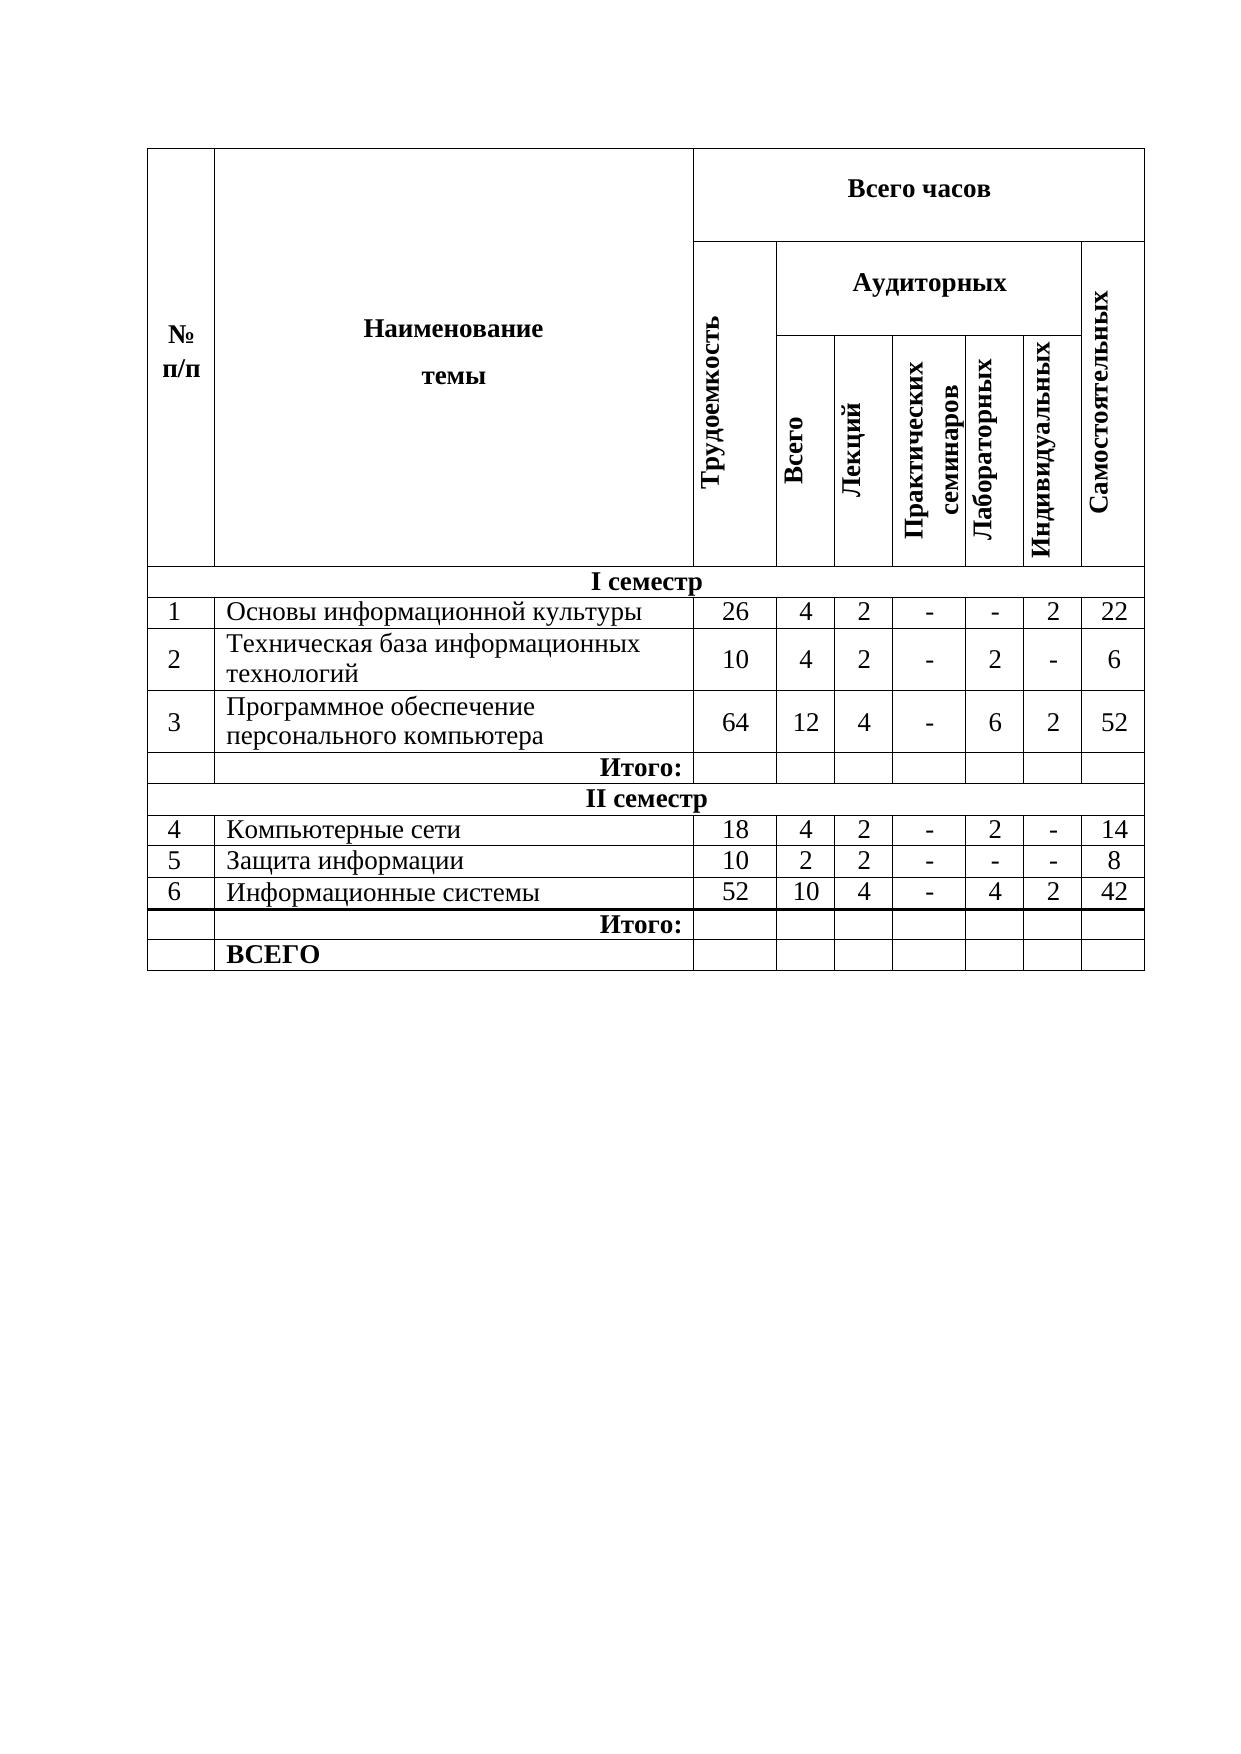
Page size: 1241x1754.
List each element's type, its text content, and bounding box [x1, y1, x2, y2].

table_cell [694, 940, 776, 970]
table_cell [777, 911, 834, 939]
table_cell [966, 940, 1023, 970]
table_cell 4 [777, 816, 834, 845]
table_cell 4 [777, 629, 834, 690]
table_cell [835, 753, 892, 783]
table_cell 14 [1082, 816, 1144, 845]
table_cell 12 [777, 691, 834, 752]
table_cell 52 [694, 878, 776, 907]
table_cell [1082, 940, 1144, 970]
table_cell 2 [835, 629, 892, 690]
table_cell Всего [777, 336, 834, 566]
table_cell [694, 753, 776, 783]
table_cell [1082, 753, 1144, 783]
table_header № п/п [148, 149, 214, 566]
table_cell [148, 911, 214, 939]
table_cell [893, 753, 965, 783]
table_cell [1082, 911, 1144, 939]
table_cell - [966, 598, 1023, 628]
table_cell Самостоятельных [1082, 242, 1144, 566]
table_cell [835, 911, 892, 939]
table_cell [893, 911, 965, 939]
table_cell [694, 911, 776, 939]
table_cell ВСЕГО [215, 940, 693, 970]
table_cell Лабораторных [966, 336, 1023, 566]
table_cell - [893, 598, 965, 628]
table_cell 2 [835, 816, 892, 845]
table_cell 4 [777, 598, 834, 628]
table_cell 42 [1082, 878, 1144, 907]
table_cell [966, 753, 1023, 783]
table_cell Техническая база информационных технологий [215, 629, 693, 690]
table_cell 5 [148, 846, 214, 877]
table_cell 6 [966, 691, 1023, 752]
table_cell - [893, 816, 965, 845]
table_cell [148, 940, 214, 970]
table_cell 1 [148, 598, 214, 628]
table_cell 2 [835, 598, 892, 628]
table_cell Компьютерные сети [215, 816, 693, 845]
table_cell - [1024, 629, 1081, 690]
table_cell Лекций [835, 336, 892, 566]
table_cell [777, 940, 834, 970]
table_cell - [1024, 816, 1081, 845]
table_cell 2 [148, 629, 214, 690]
table_cell 2 [1024, 598, 1081, 628]
table_cell - [893, 629, 965, 690]
table_cell Итого: [215, 911, 693, 939]
table_cell [835, 940, 892, 970]
table_cell [1024, 940, 1081, 970]
table_cell [966, 911, 1023, 939]
table_header Всего часов [694, 149, 1144, 241]
table_cell 10 [777, 878, 834, 907]
table_cell 10 [694, 846, 776, 877]
table_cell - [893, 878, 965, 907]
table_cell Аудиторных [777, 242, 1081, 334]
table_cell 64 [694, 691, 776, 752]
table_cell Индивидуальных [1024, 336, 1081, 566]
table_cell 4 [835, 691, 892, 752]
table_cell Основы информационной культуры [215, 598, 693, 628]
table_cell 52 [1082, 691, 1144, 752]
table_cell 4 [966, 878, 1023, 907]
table_cell - [1024, 846, 1081, 877]
table_cell Программное обеспечение персонального компьютера [215, 691, 693, 752]
table_cell - [893, 846, 965, 877]
table_cell II семестр [148, 784, 1144, 814]
table_cell 2 [1024, 878, 1081, 907]
table_cell 2 [966, 629, 1023, 690]
table_cell 26 [694, 598, 776, 628]
table_cell 18 [694, 816, 776, 845]
table_cell - [966, 846, 1023, 877]
table_cell 4 [835, 878, 892, 907]
table_cell - [893, 691, 965, 752]
table_cell Итого: [215, 753, 693, 783]
table_cell [148, 753, 214, 783]
table_cell 2 [966, 816, 1023, 845]
table_cell Информационные системы [215, 878, 693, 907]
table_cell Практических семинаров [893, 336, 965, 566]
table_cell 8 [1082, 846, 1144, 877]
table_cell Защита информации [215, 846, 693, 877]
table_cell 2 [835, 846, 892, 877]
table_cell 4 [148, 816, 214, 845]
table_cell I семестр [148, 567, 1144, 597]
table_cell Трудоемкость [694, 242, 776, 566]
table_cell 2 [1024, 691, 1081, 752]
table_cell 6 [1082, 629, 1144, 690]
table_cell 10 [694, 629, 776, 690]
table_cell 6 [148, 878, 214, 907]
table_cell [893, 940, 965, 970]
table_cell 2 [777, 846, 834, 877]
table_header Наименование темы [215, 149, 693, 566]
table_cell 3 [148, 691, 214, 752]
table_cell [1024, 911, 1081, 939]
table_cell 22 [1082, 598, 1144, 628]
table_cell [1024, 753, 1081, 783]
table_cell [777, 753, 834, 783]
